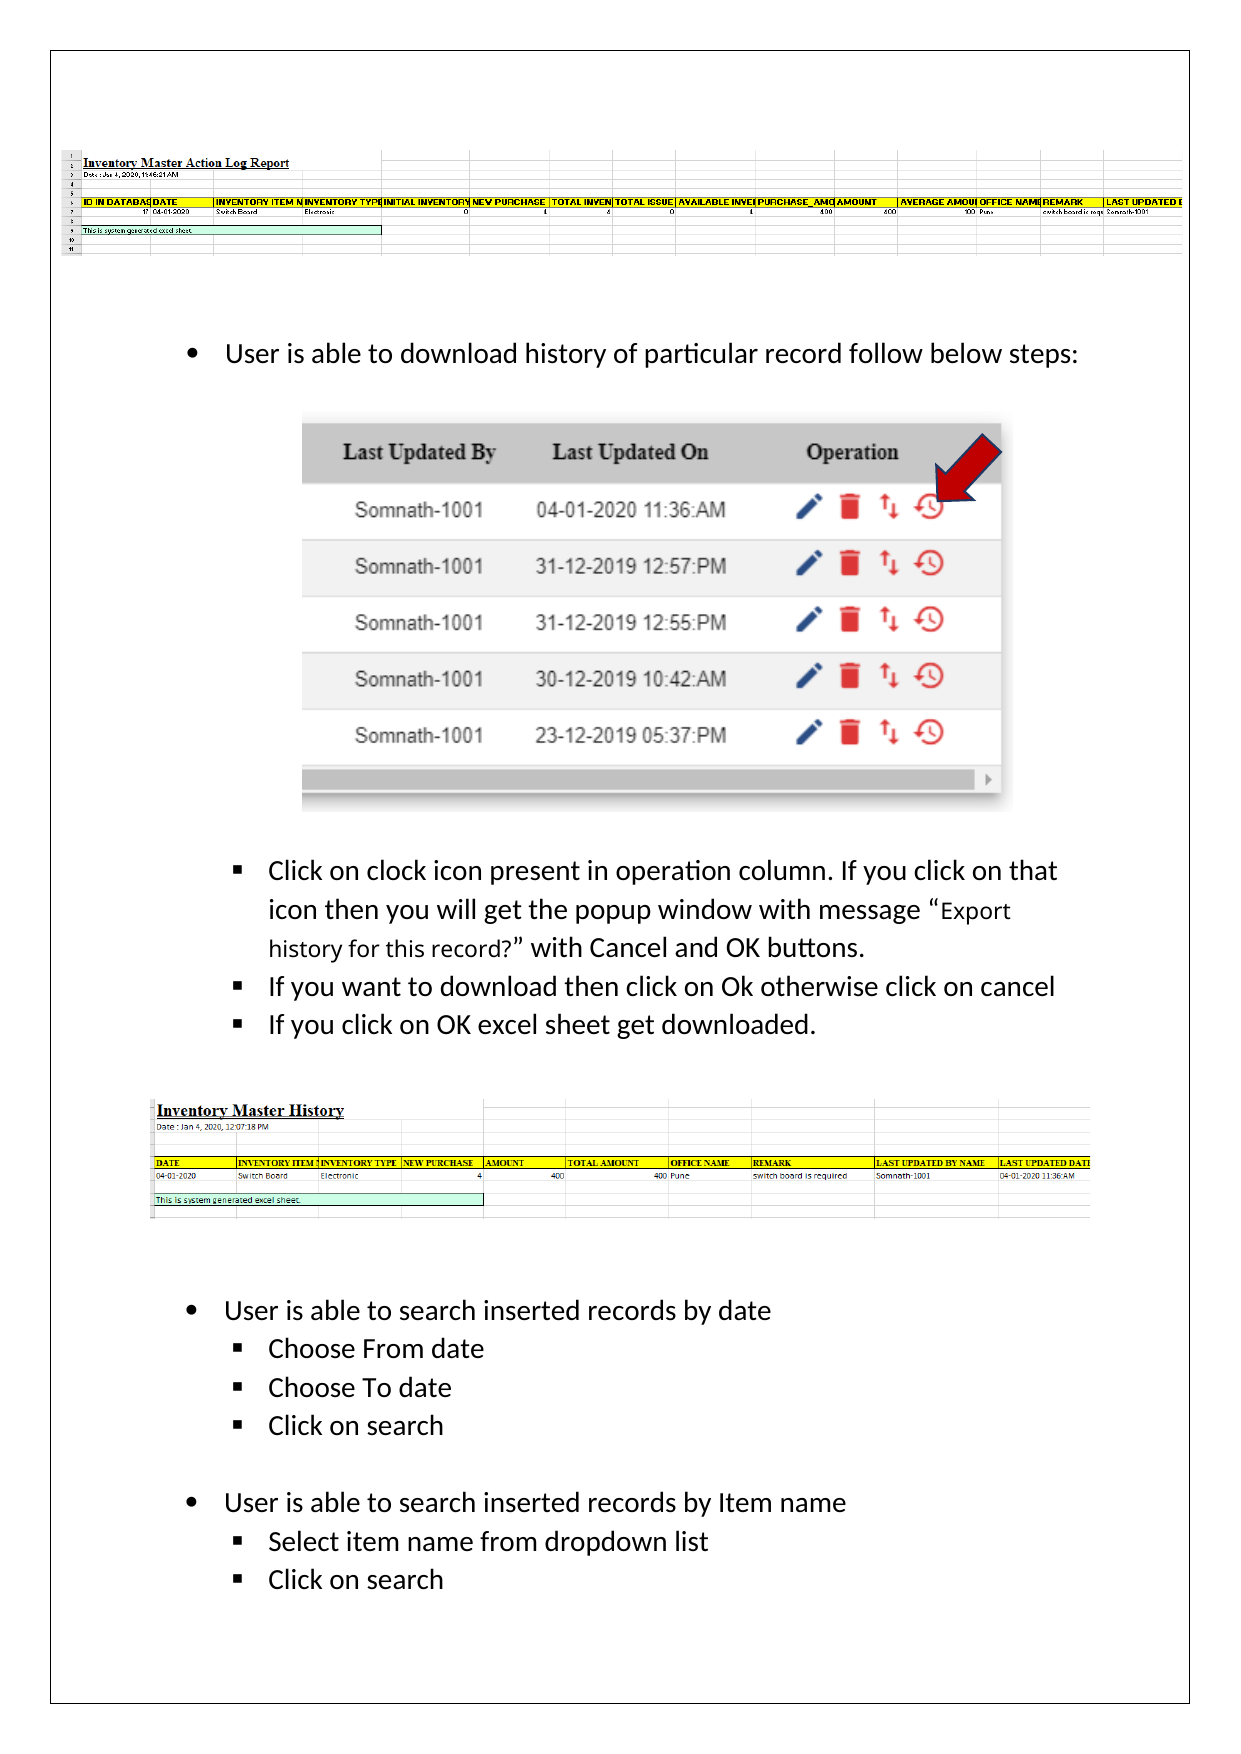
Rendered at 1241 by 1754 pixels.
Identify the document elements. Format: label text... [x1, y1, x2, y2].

list User is able to search inserted records by Item name [186, 1484, 1090, 1520]
list Click on search [231, 1407, 1090, 1443]
list User is able to search inserted records by date [186, 1292, 1090, 1328]
list Choose To date [231, 1369, 1090, 1404]
list Choose From date [231, 1331, 1090, 1366]
list Click on clock icon present in operation column. If you click on that icon then you will get the popup window with message “Export history for this record?” with Cancel and OK buttons. [231, 852, 1090, 965]
list If you click on OK excel sheet get downloaded. [231, 1006, 1090, 1042]
picture [150, 1099, 1091, 1219]
picture [61, 150, 1183, 256]
list If you want to download then click on Ok otherwise click on cancel [231, 968, 1090, 1003]
list Select item name from dropdown list [231, 1523, 1090, 1558]
list User is able to download history of particular record follow below steps: [187, 335, 1090, 371]
picture [302, 411, 1014, 812]
list Click on search [231, 1561, 1090, 1597]
